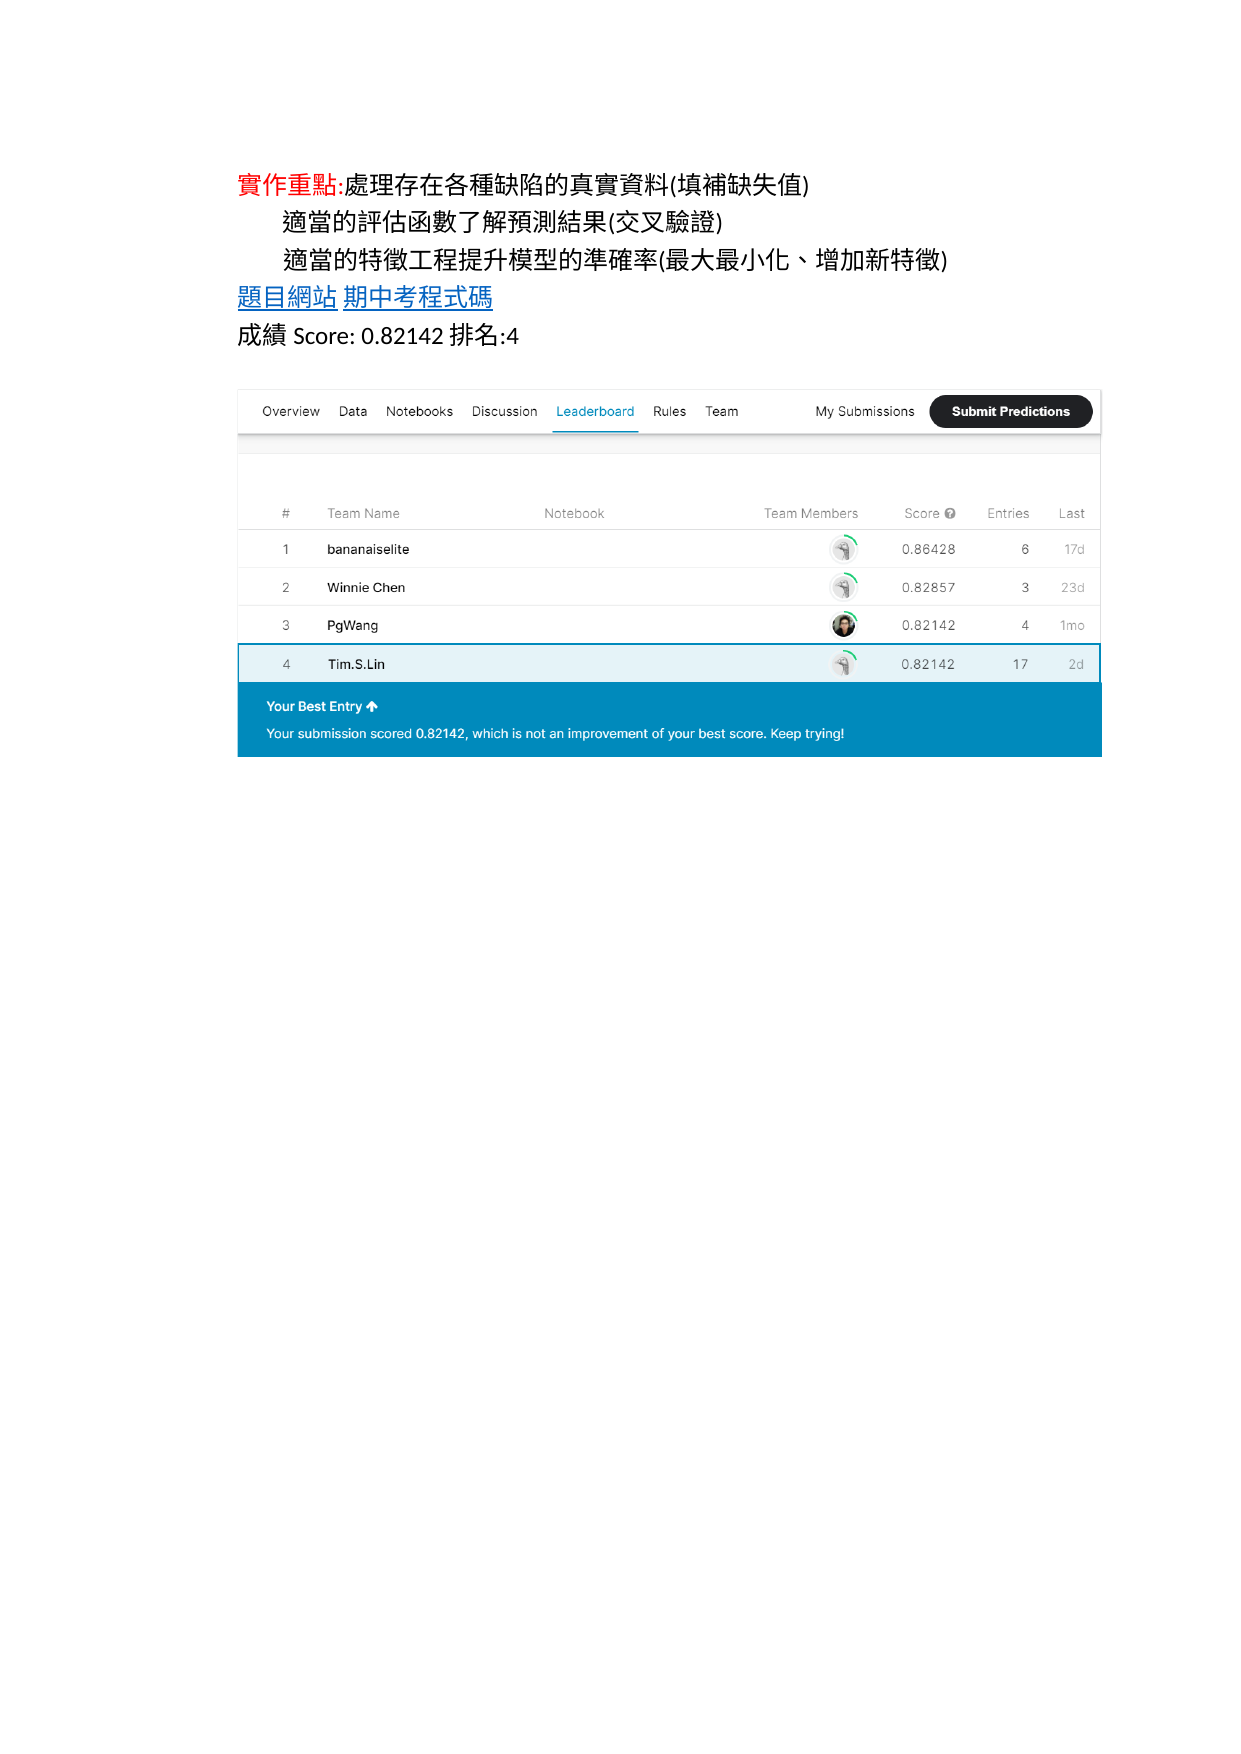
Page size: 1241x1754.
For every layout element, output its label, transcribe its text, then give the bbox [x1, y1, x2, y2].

list 適當的評估函數了解預測結果(交叉驗證) [237, 202, 1053, 239]
picture [240, 646, 1098, 681]
list 實作重點:處理存在各種缺陷的真實資料(填補缺失值) [237, 164, 1053, 202]
list 題目網站 期中考程式碼 [237, 277, 1053, 314]
list 成績 Score: 0.82142 排名:4 [237, 314, 1053, 352]
picture [346, 703, 356, 709]
picture [237, 389, 1103, 682]
list 適當的特徵工程提升模型的準確率(最大最小化、增加新特徵) [237, 239, 1053, 277]
picture [367, 702, 376, 711]
